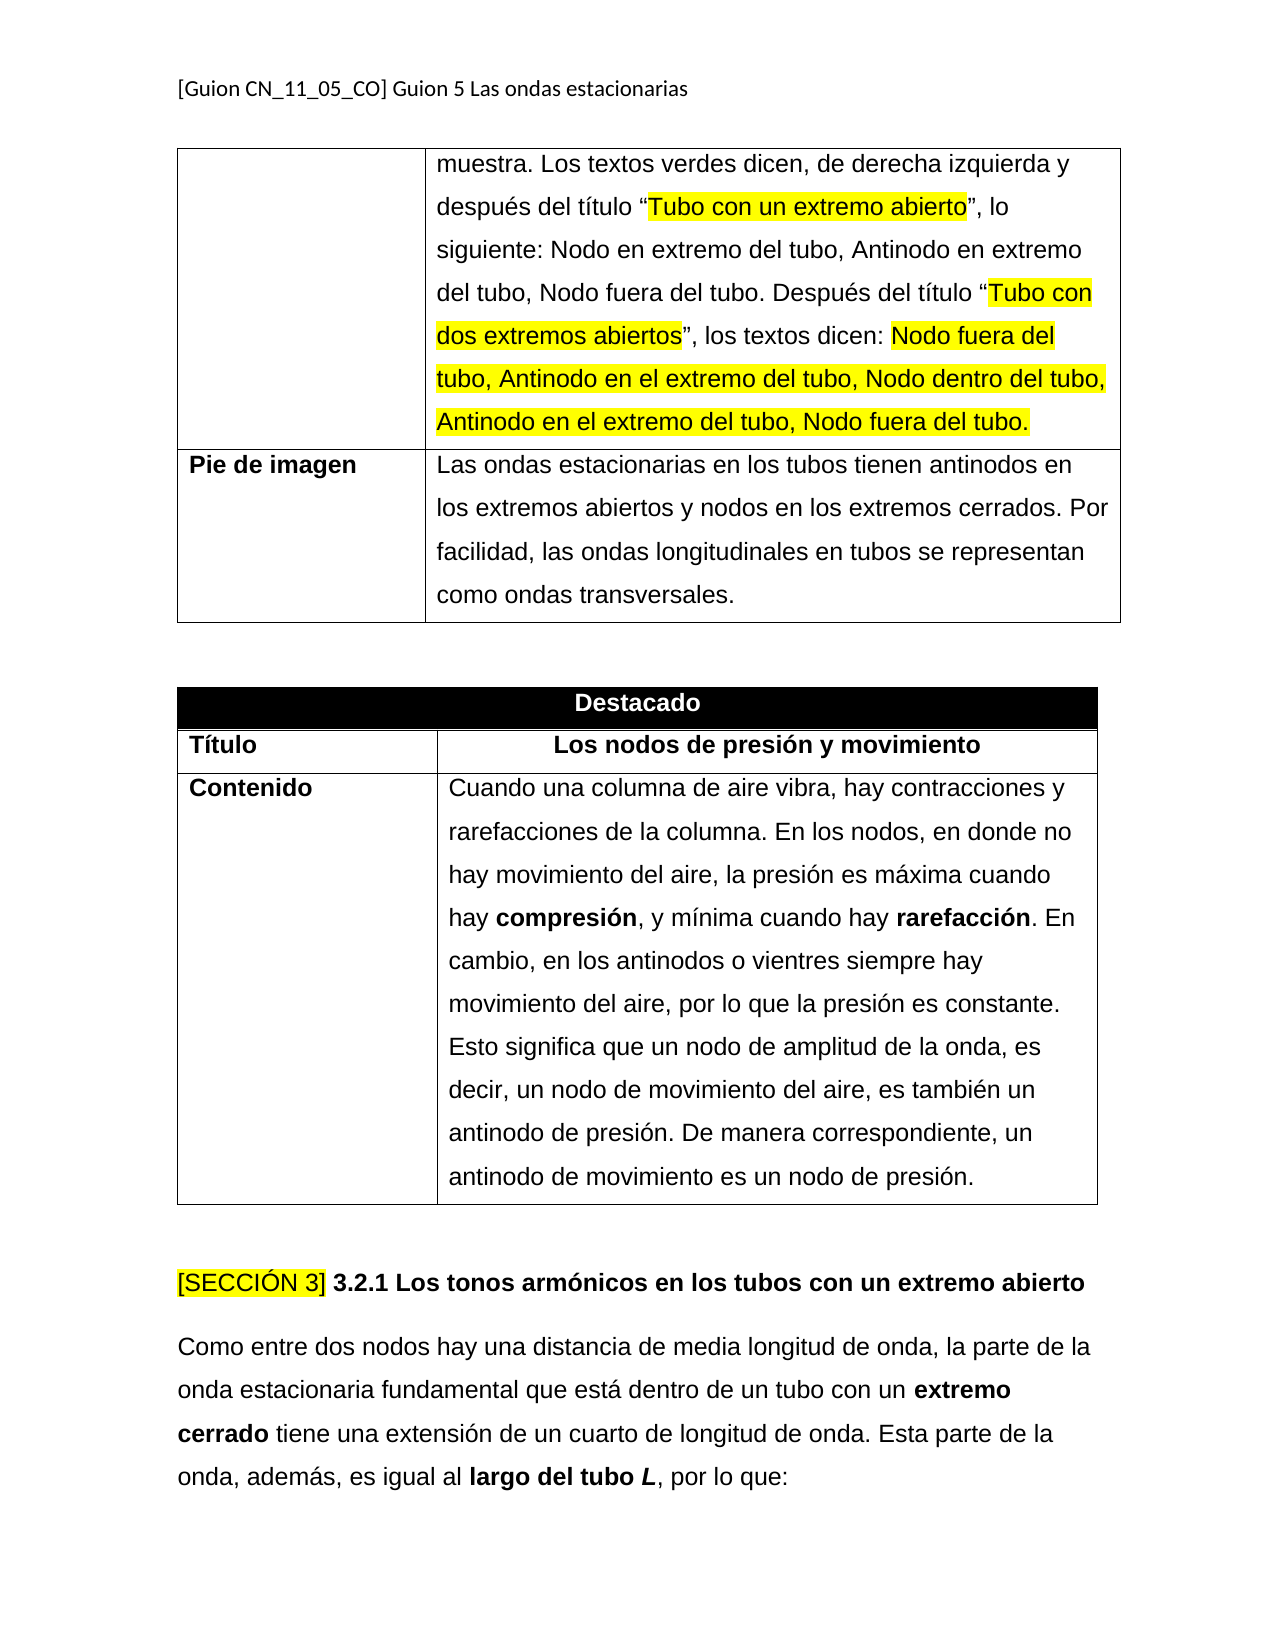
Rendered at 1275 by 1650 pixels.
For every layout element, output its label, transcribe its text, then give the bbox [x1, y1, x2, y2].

table_cell Cuando una columna de aire vibra, hay contracciones y rarefacciones de la columna. En los nodos, en donde no hay movimiento del aire, la presión es máxima cuando hay compresión, y mínima cuando hay rarefacción. En cambio, en los antinodos o vientres siempre hay movimiento del aire, por lo que la presión es constante. Esto significa que un nodo de amplitud de la onda, es decir, un nodo de movimiento del aire, es también un antinodo de presión. De manera correspondiente, un antinodo de movimiento es un nodo de presión. [438, 774, 1097, 1203]
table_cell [178, 149, 425, 449]
text Como entre dos nodos hay una distancia de media longitud de onda, la parte de la onda estacionaria fundamental que está dentro de un tubo con un extremo cerrado tiene una extensión de un cuarto de longitud de onda. Esta parte de la onda, además, es igual al largo del tubo L, por lo que: [177, 1332, 1098, 1491]
table_header Destacado [178, 688, 1097, 729]
table_cell Pie de imagen [178, 450, 425, 622]
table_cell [426, 149, 1120, 449]
text [SECCIÓN 3] 3.2.1 Los tonos armónicos en los tubos con un extremo abierto [177, 1268, 1098, 1297]
table_cell Las ondas estacionarias en los tubos tienen antinodos en los extremos abiertos y nodos en los extremos cerrados. Por facilidad, las ondas longitudinales en tubos se representan como ondas transversales. [426, 450, 1120, 622]
table_cell Título [178, 731, 437, 772]
table_cell Los nodos de presión y movimiento [438, 731, 1097, 772]
table_cell Contenido [178, 774, 437, 1203]
